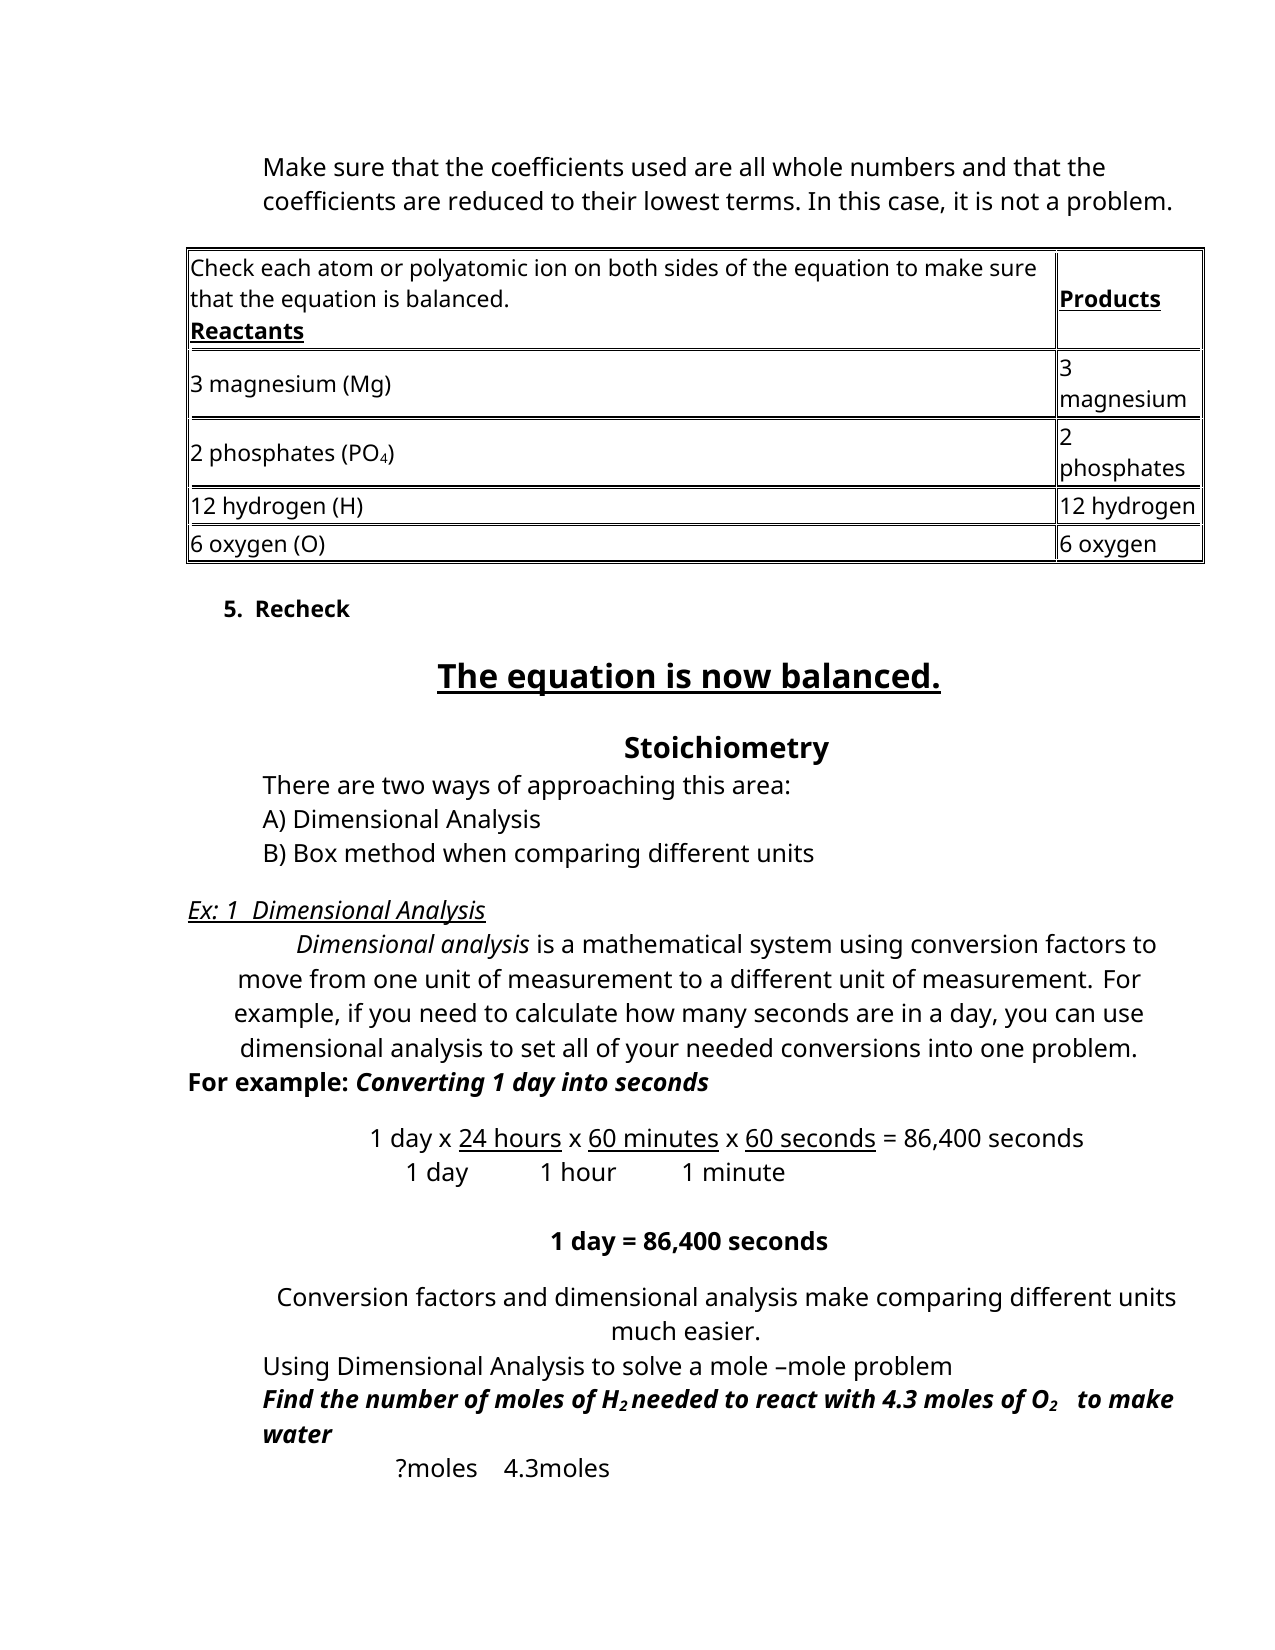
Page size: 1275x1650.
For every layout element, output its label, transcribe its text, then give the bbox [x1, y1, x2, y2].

text B) Box method when comparing different units [262, 836, 1191, 869]
table_header Check each atom or polyatomic ion on both sides of the equation to make sure that the equation is balanced. Reactants [189, 251, 1057, 347]
text For example: Converting 1 day into seconds [187, 1064, 1191, 1098]
text Using Dimensional Analysis to solve a mole –mole problem [187, 1348, 1191, 1382]
text Stoichiometry [262, 728, 1191, 767]
text Ex: 1 Dimensional Analysis [187, 892, 1191, 926]
text 1 day x 24 hours x 60 minutes x 60 seconds = 86,400 seconds [187, 1121, 1191, 1155]
table_cell 6 oxygen (O) [188, 523, 1057, 560]
table_cell 12 hydrogen (H) [189, 485, 1055, 523]
text Conversion factors and dimensional analysis make comparing different units much easier. [187, 1280, 1191, 1348]
text Find the number of moles of H2 needed to react with 4.3 moles of O2 to make water [262, 1382, 1191, 1450]
table_cell 3 magnesium (Mg) [189, 348, 1055, 416]
text 1 day 1 hour 1 minute [187, 1155, 1191, 1189]
table_cell 2 phosphates (PO4) [189, 416, 1055, 485]
table_cell 6 oxygen [1057, 523, 1203, 560]
text A) Dimensional Analysis [262, 801, 1191, 836]
text Make sure that the coefficients used are all whole numbers and that the coefficients are reduced to their lowest terms. In this case, it is not a problem. [262, 150, 1191, 218]
text The equation is now balanced. [187, 653, 1191, 698]
table_cell 3 magnesium [1058, 348, 1202, 416]
text 5. Recheck [187, 593, 1191, 624]
text Dimensional analysis is a mathematical system using conversion factors to move from one unit of measurement to a different unit of measurement. For example, if you need to calculate how many seconds are in a day, you can use dimensional analysis to set all of your needed conversions into one problem. [187, 926, 1191, 1064]
text There are two ways of approaching this area: [262, 767, 1191, 801]
table_header Products [1057, 251, 1202, 347]
text 1 day = 86,400 seconds [187, 1189, 1191, 1257]
table_cell 12 hydrogen [1058, 485, 1202, 523]
table_cell 2 phosphates [1058, 416, 1202, 485]
text ?moles 4.3moles [187, 1450, 1191, 1484]
